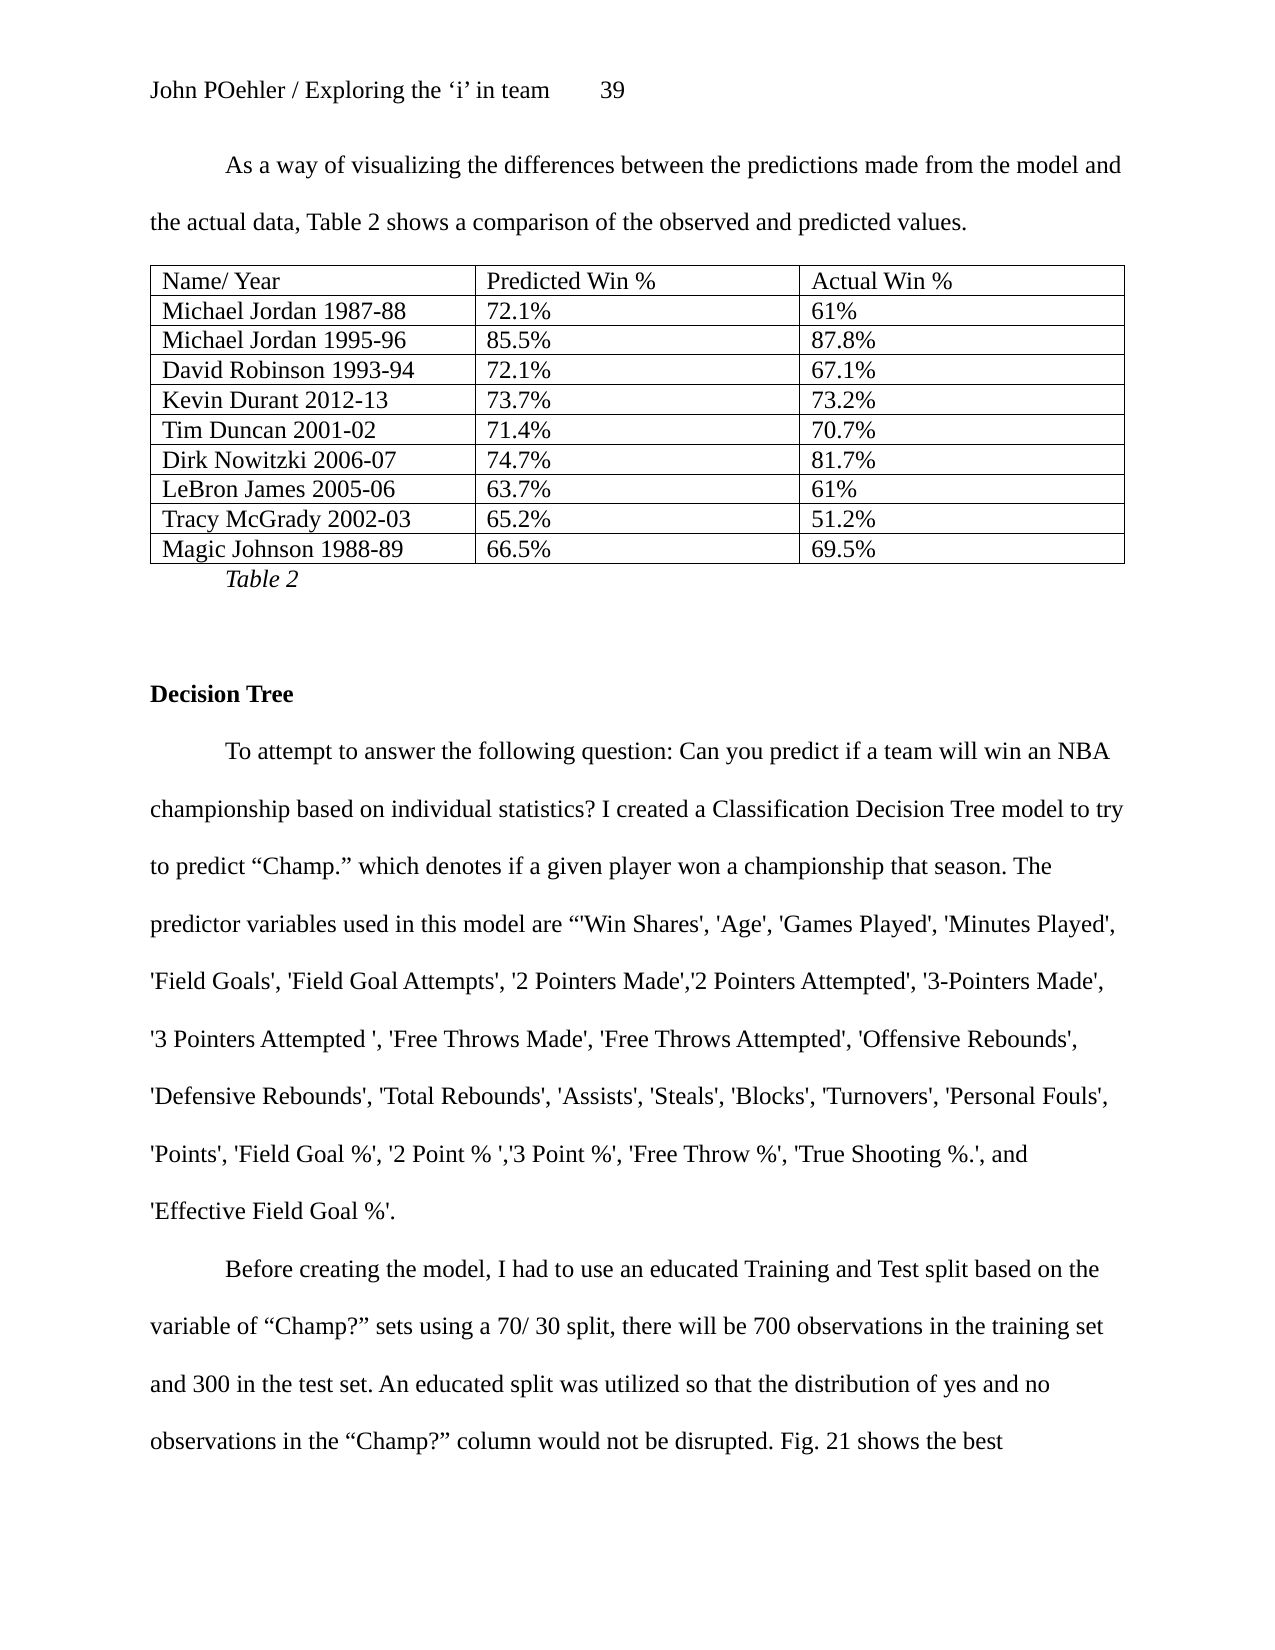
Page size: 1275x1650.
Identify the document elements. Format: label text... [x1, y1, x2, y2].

table_cell Tracy McGrady 2002-03 [151, 504, 475, 533]
text To attempt to answer the following question: Can you predict if a team will win an NBA championship based on individual statistics? I created a Classification Decision Tree model to try to predict “Champ.” which denotes if a given player won a championship that season. The predictor variables used in this model are “'Win Shares', 'Age', 'Games Played', 'Minutes Played', 'Field Goals', 'Field Goal Attempts', '2 Pointers Made','2 Pointers Attempted', '3-Pointers Made', '3 Pointers Attempted ', 'Free Throws Made', 'Free Throws Attempted', 'Offensive Rebounds', 'Defensive Rebounds', 'Total Rebounds', 'Assists', 'Steals', 'Blocks', 'Turnovers', 'Personal Fouls', 'Points', 'Field Goal %', '2 Point % ','3 Point %', 'Free Throw %', 'True Shooting %.', and 'Effective Field Goal %'. [150, 736, 1125, 1225]
table_cell David Robinson 1993-94 [151, 355, 475, 384]
table_cell 67.1% [800, 355, 1124, 384]
table_cell 66.5% [476, 534, 799, 563]
table_cell Michael Jordan 1995-96 [151, 326, 475, 354]
text As a way of visualizing the differences between the predictions made from the model and the actual data, Table 2 shows a comparison of the observed and predicted values. [150, 150, 1125, 236]
table_cell Dirk Nowitzki 2006-07 [151, 445, 475, 473]
table_cell 69.5% [800, 534, 1124, 563]
table_cell 61% [800, 475, 1124, 503]
table_cell 73.2% [800, 385, 1124, 414]
table_cell 81.7% [800, 445, 1124, 473]
table_cell 63.7% [476, 475, 799, 503]
table_cell 51.2% [800, 504, 1124, 533]
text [150, 1254, 1125, 1455]
table_cell Tim Duncan 2001-02 [151, 415, 475, 444]
table_cell 74.7% [476, 445, 799, 473]
subtitle Decision Tree [150, 679, 1125, 708]
table_cell 71.4% [476, 415, 799, 444]
table_header Predicted Win % [476, 266, 799, 295]
table_header Actual Win % [800, 266, 1124, 295]
table_cell 73.7% [476, 385, 799, 414]
table_cell Magic Johnson 1988-89 [151, 534, 475, 563]
table_cell Michael Jordan 1987-88 [151, 296, 475, 324]
table_cell 65.2% [476, 504, 799, 533]
table_cell 87.8% [800, 326, 1124, 354]
table_header Name/ Year [151, 266, 475, 295]
table_cell 72.1% [476, 355, 799, 384]
table_cell 85.5% [476, 326, 799, 354]
table_cell Kevin Durant 2012-13 [151, 385, 475, 414]
table_cell 61% [800, 296, 1124, 324]
text Table 2 [150, 564, 1125, 593]
table_cell 70.7% [800, 415, 1124, 444]
table_cell 72.1% [476, 296, 799, 324]
table_cell LeBron James 2005-06 [151, 475, 475, 503]
